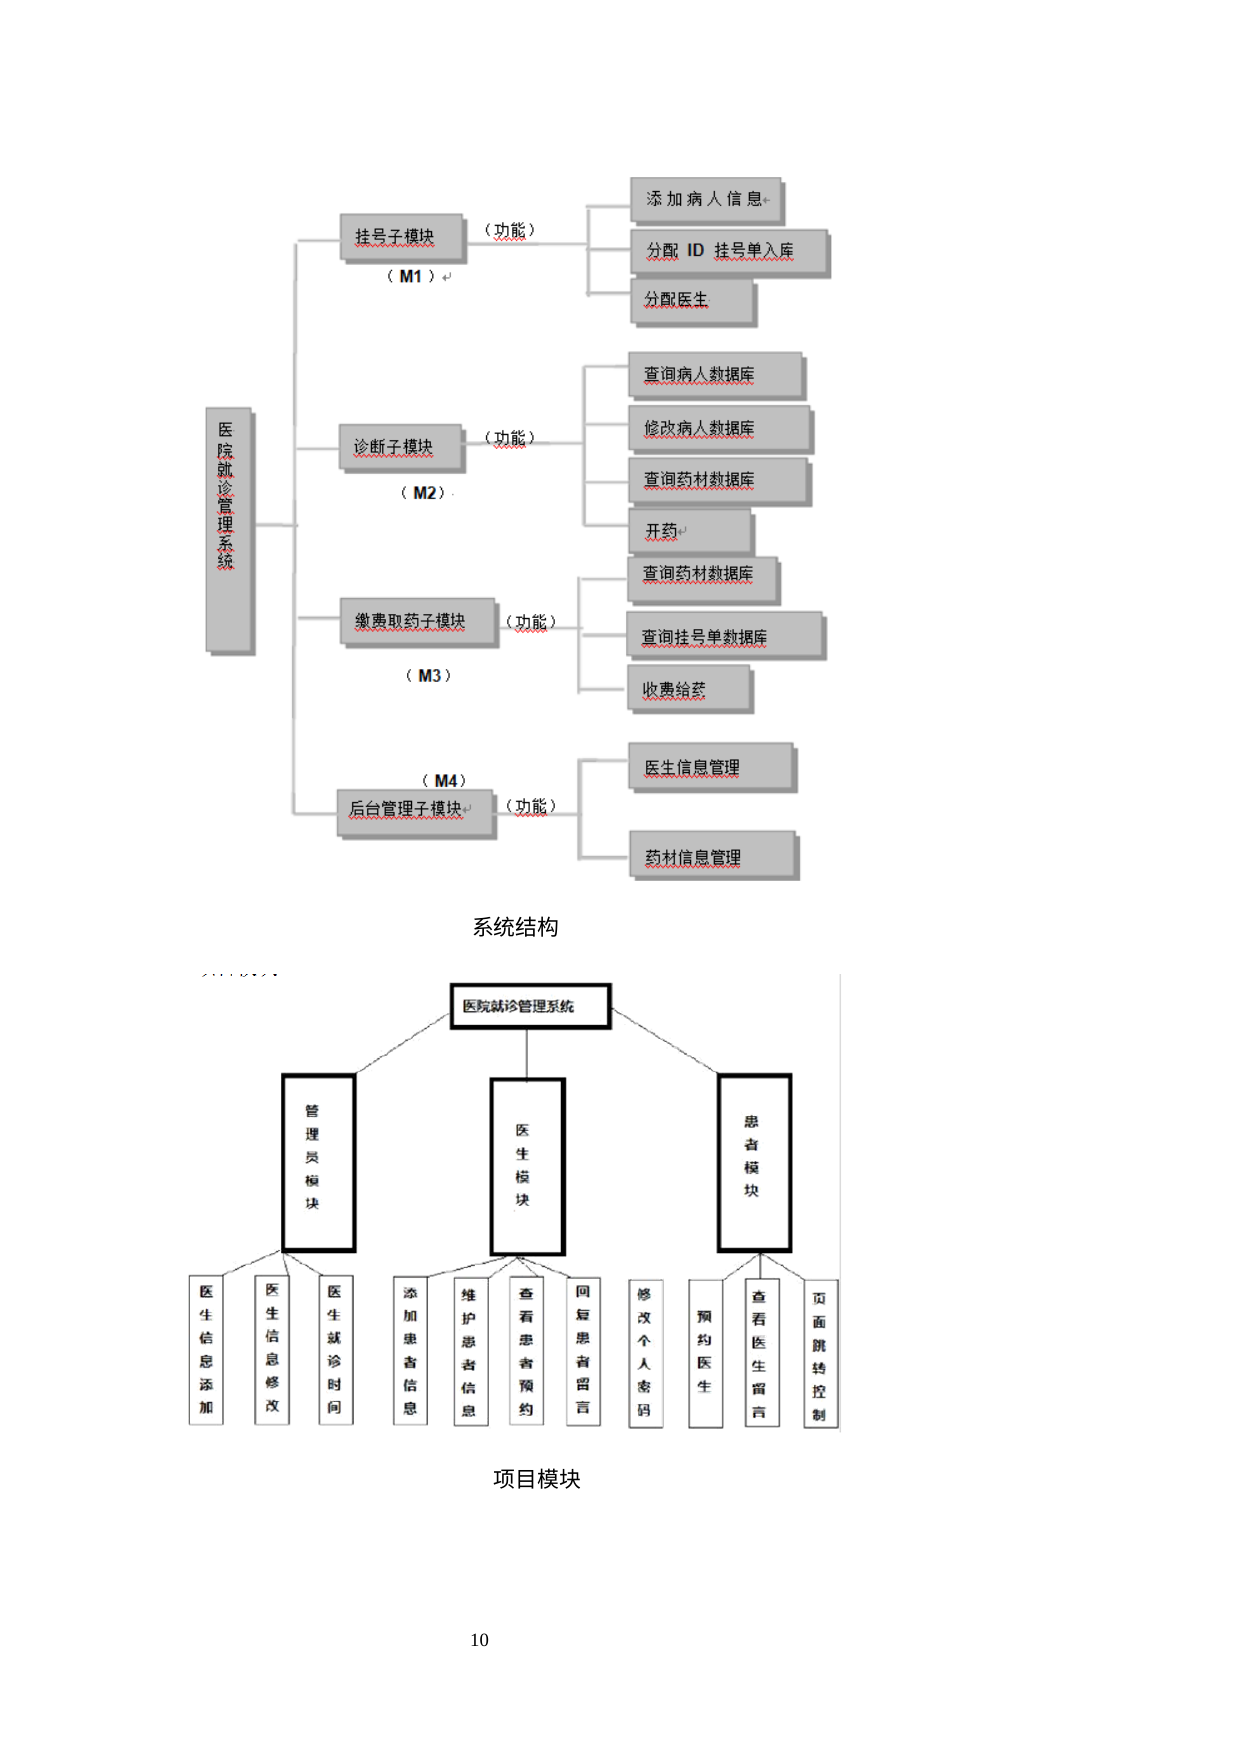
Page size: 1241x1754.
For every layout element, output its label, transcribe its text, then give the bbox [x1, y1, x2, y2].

text 项目模块 [187, 1462, 1053, 1494]
picture [187, 974, 845, 1438]
picture [187, 162, 854, 896]
text 系统结构 [187, 909, 1053, 942]
